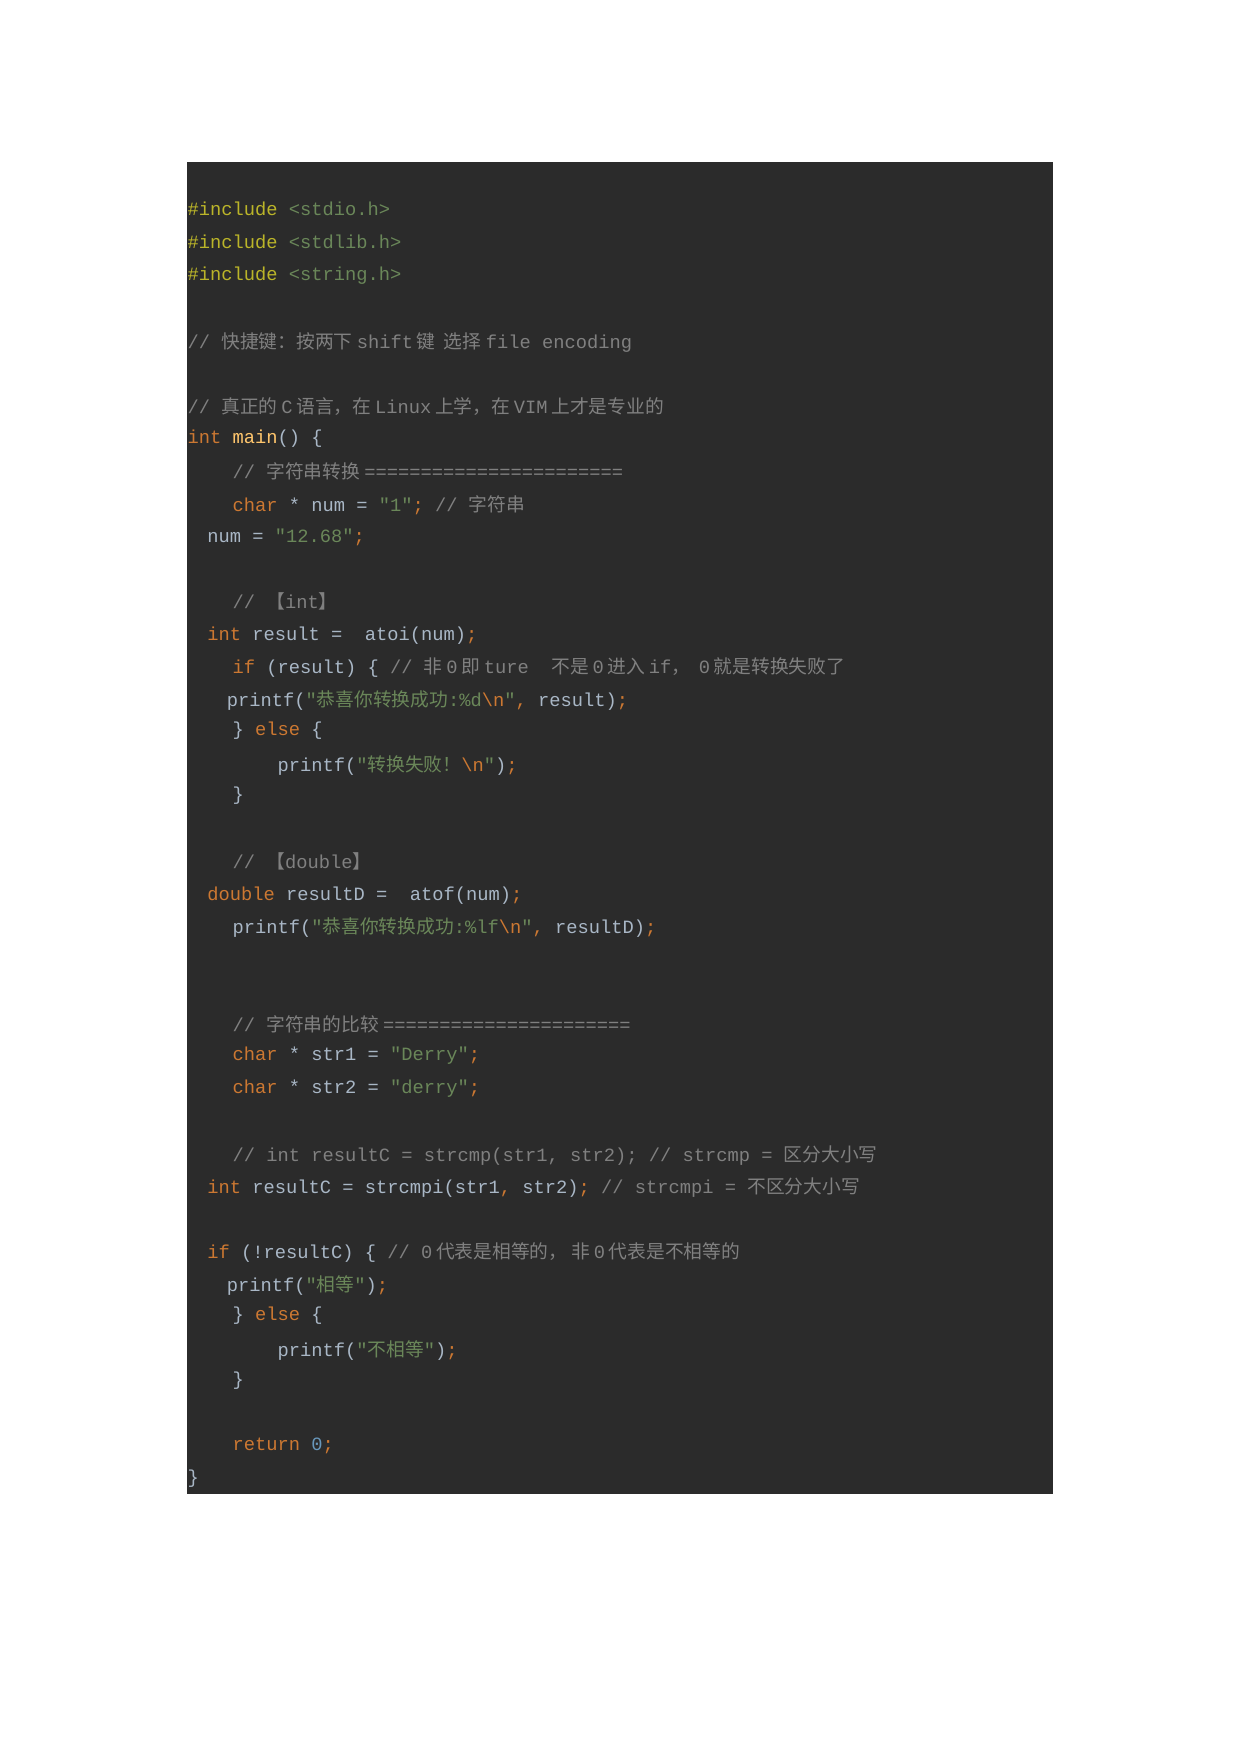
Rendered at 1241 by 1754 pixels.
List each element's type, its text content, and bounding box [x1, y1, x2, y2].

text #include <stdio.h> #include <stdlib.h> #include <string.h> // 快捷键：按两下 shift键 选择 file encoding // 真正的C语言，在Linux上学，在VIM上才是专业的 int main() { // 字符串转换 ======================= char * num = "1"; // 字符串 num = "12.68"; // 【int】 int result = atoi(num); if (result) { // 非0即ture 不是0进入if， 0就是转换失败了 printf("恭喜你转换成功:%d\n", result); } else { printf("转换失败！\n"); } // 【double】 double resultD = atof(num); printf("恭喜你转换成功:%lf\n", resultD); // 字符串的比较 ====================== char * str1 = "Derry"; char * str2 = "derry"; // int resultC = strcmp(str1, str2); // strcmp = 区分大小写 int resultC = strcmpi(str1, str2); // strcmpi = 不区分大小写 if (!resultC) { // 0代表是相等的， 非0代表是不相等的 printf("相等"); } else { printf("不相等"); } return 0; } [187, 162, 1053, 1494]
